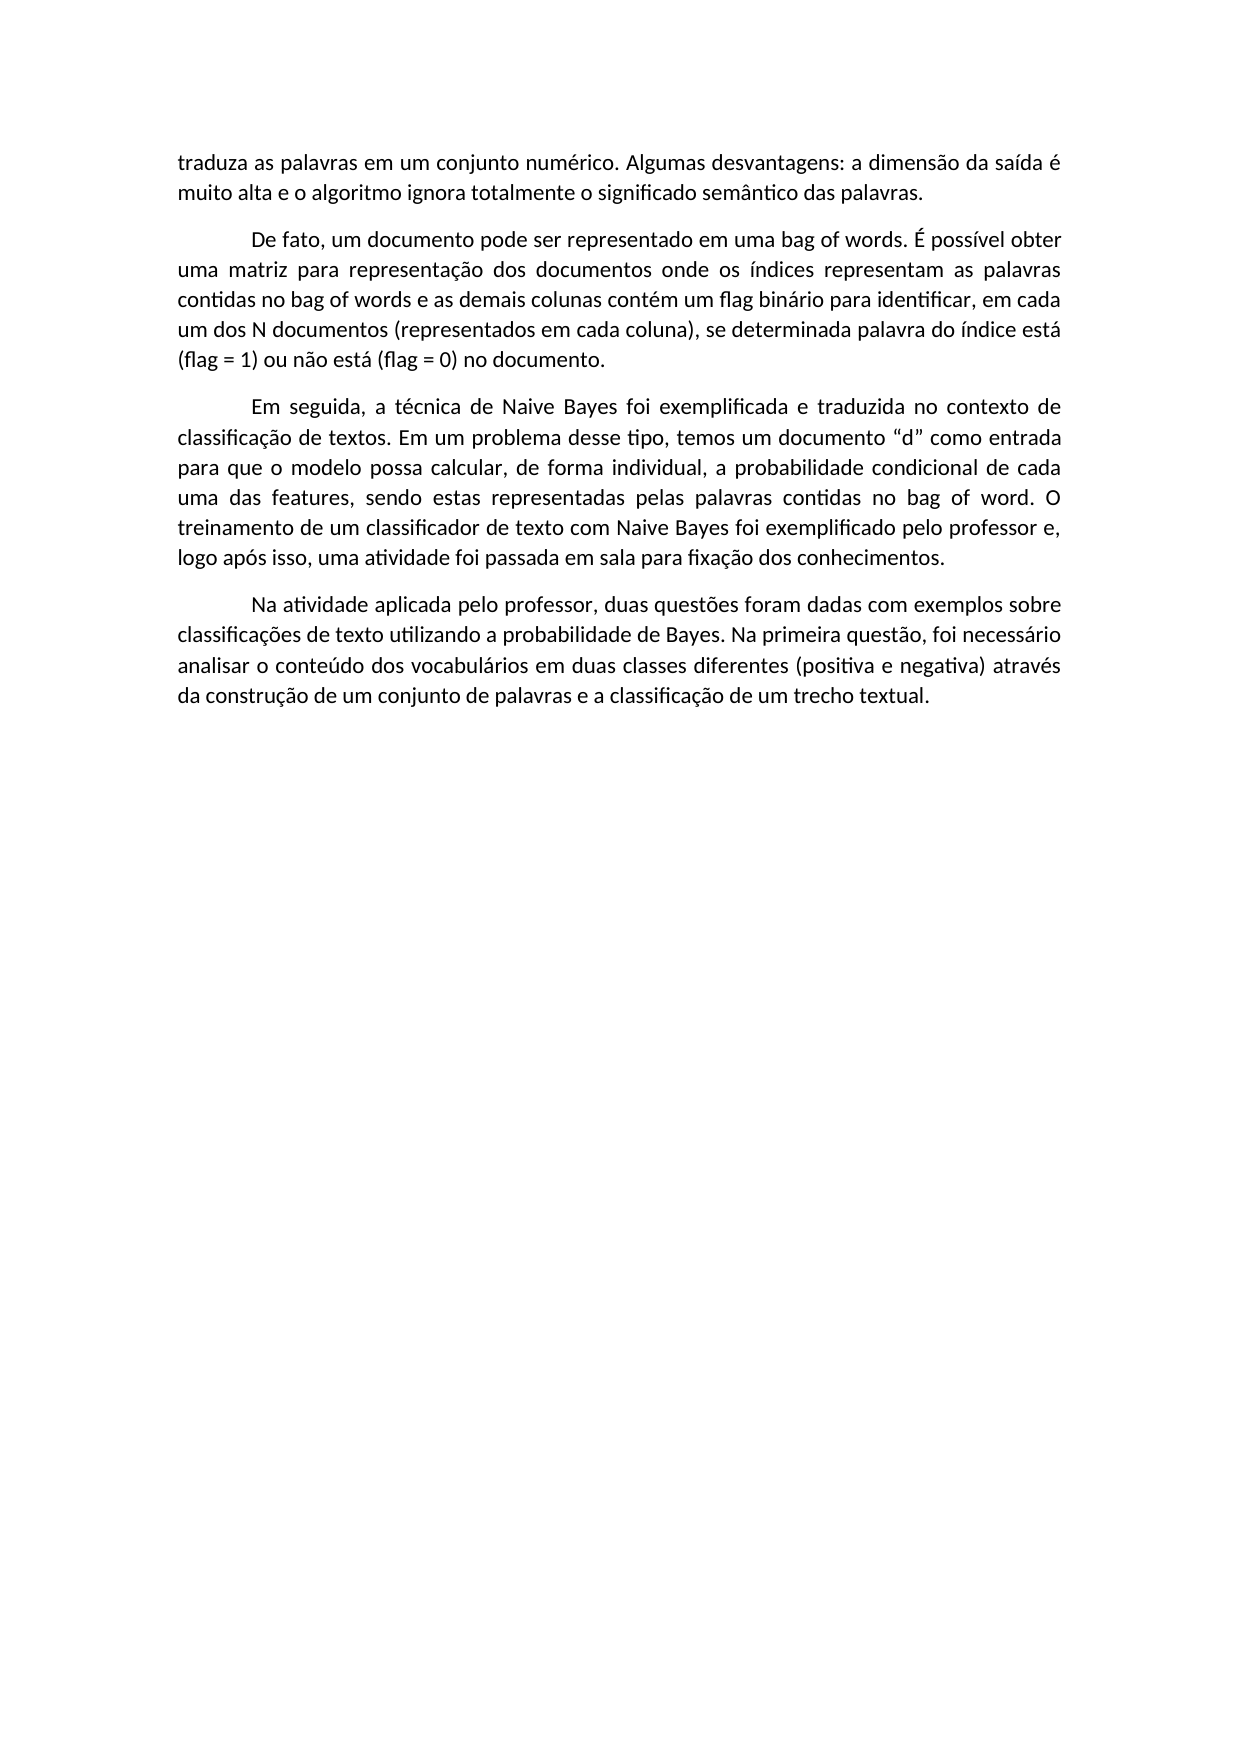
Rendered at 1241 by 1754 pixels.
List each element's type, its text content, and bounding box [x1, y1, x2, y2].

text De fato, um documento pode ser representado em uma bag of words. É possível obter uma matriz para representação dos documentos onde os índices representam as palavras contidas no bag of words e as demais colunas contém um flag binário para identificar, em cada um dos N documentos (representados em cada coluna), se determinada palavra do índice está (flag = 1) ou não está (flag = 0) no documento. [177, 225, 1063, 373]
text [177, 148, 1063, 206]
text Na atividade aplicada pelo professor, duas questões foram dadas com exemplos sobre classificações de texto utilizando a probabilidade de Bayes. Na primeira questão, foi necessário analisar o conteúdo dos vocabulários em duas classes diferentes (positiva e negativa) através da construção de um conjunto de palavras e a classificação de um trecho textual. [177, 590, 1063, 709]
text Em seguida, a técnica de Naive Bayes foi exemplificada e traduzida no contexto de classificação de textos. Em um problema desse tipo, temos um documento “d” como entrada para que o modelo possa calcular, de forma individual, a probabilidade condicional de cada uma das features, sendo estas representadas pelas palavras contidas no bag of word. O treinamento de um classificador de texto com Naive Bayes foi exemplificado pelo professor e, logo após isso, uma atividade foi passada em sala para fixação dos conhecimentos. [177, 392, 1063, 571]
